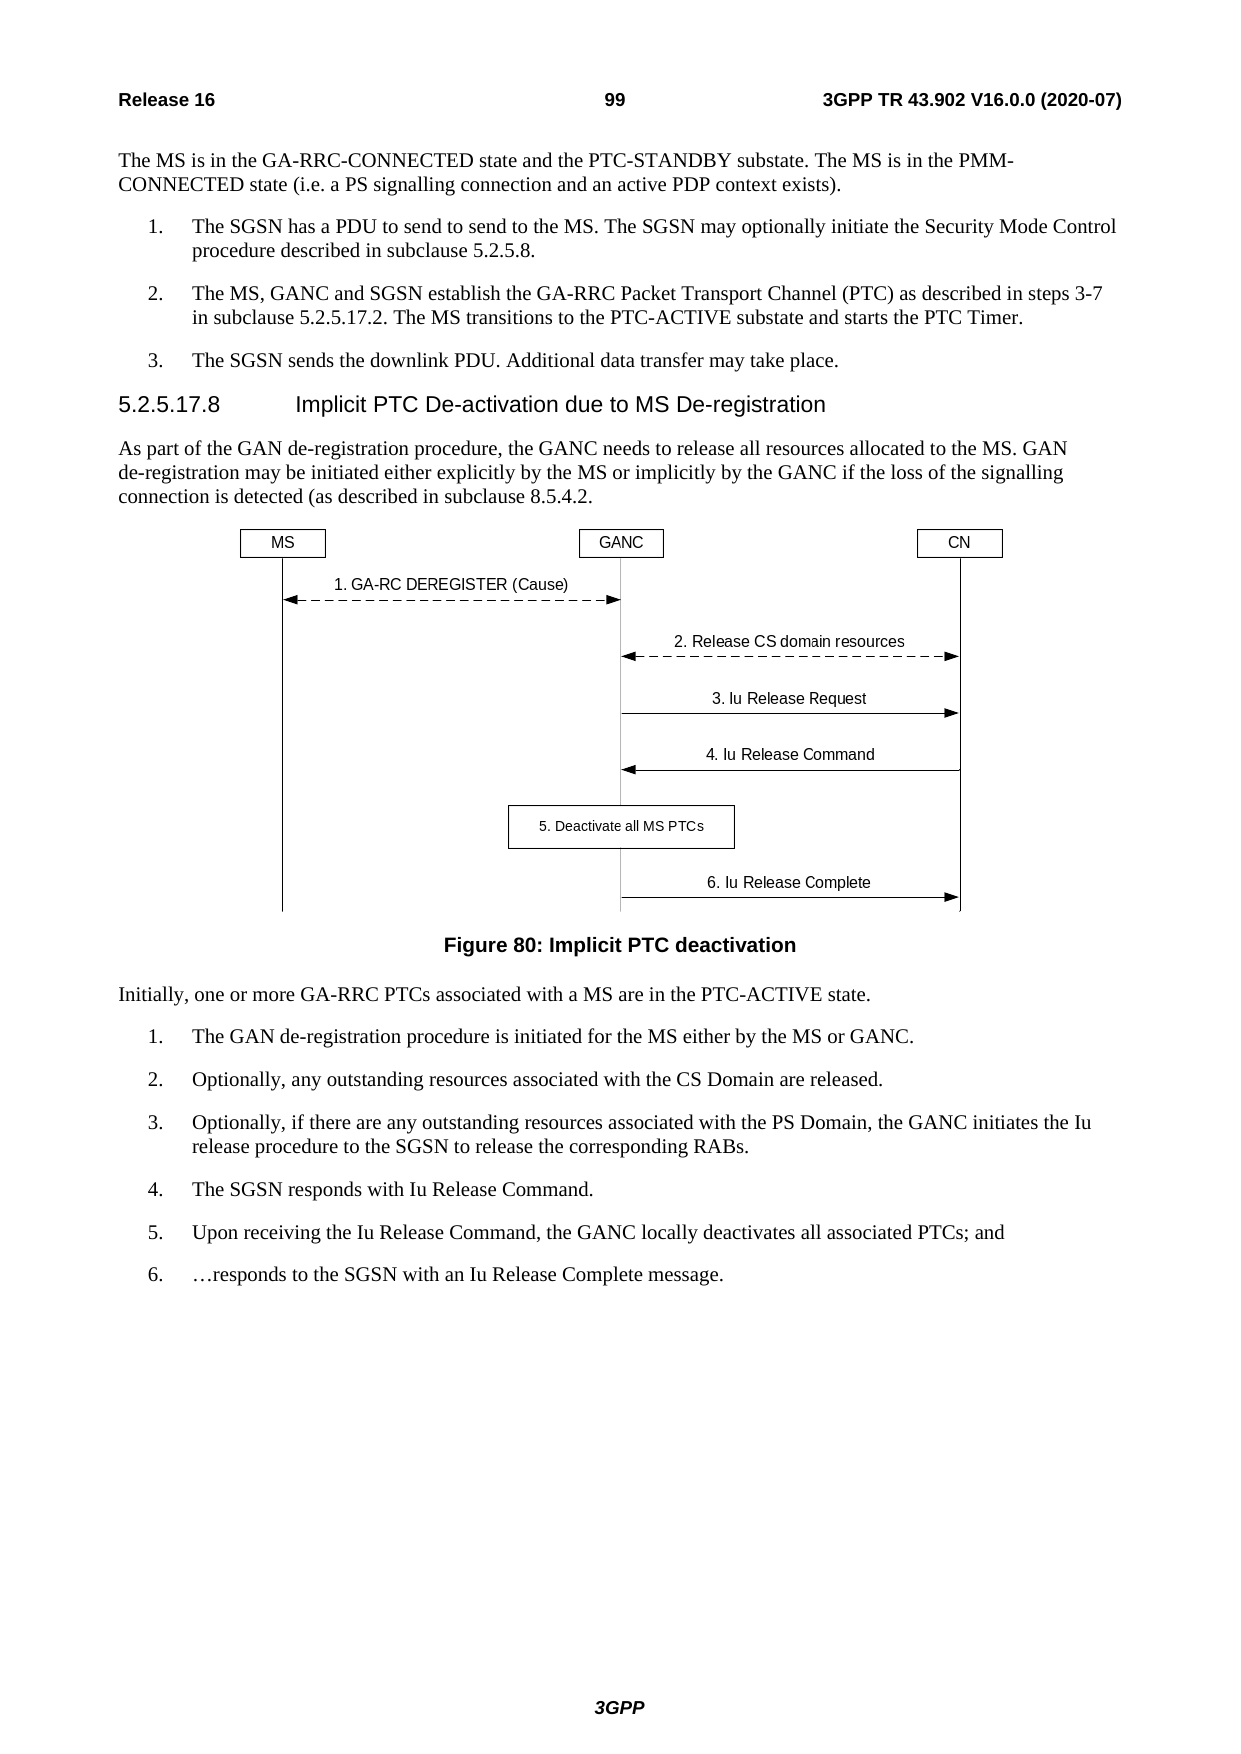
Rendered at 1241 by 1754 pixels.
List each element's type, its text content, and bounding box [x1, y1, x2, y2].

text 2. The MS, GANC and SGSN establish the GA-RRC Packet Transport Channel (PTC) as described in steps 3-7 in subclause 5.2.5.17.2. The MS transitions to the PTC-ACTIVE substate and starts the PTC Timer. [148, 281, 1122, 329]
text 1. The GAN de-registration procedure is initiated for the MS either by the MS or GANC. [148, 1024, 1122, 1048]
text As part of the GAN de-registration procedure, the GANC needs to release all resources allocated to the MS. GAN de-registration may be initiated either explicitly by the MS or implicitly by the GANC if the loss of the signalling connection is detected (as described in subclause 8.5.4.2. [118, 436, 1122, 508]
text 3. Optionally, if there are any outstanding resources associated with the PS Domain, the GANC initiates the Iu release procedure to the SGSN to release the corresponding RABs. [148, 1110, 1122, 1158]
text Figure 80: Implicit PTC deactivation [118, 932, 1122, 956]
text Initially, one or more GA-RRC PTCs associated with a MS are in the PTC-ACTIVE state. [118, 981, 1122, 1006]
text 3. The SGSN sends the downlink PDU. Additional data transfer may take place. [148, 348, 1122, 372]
text The MS is in the GA-RRC-CONNECTED state and the PTC-STANDBY substate. The MS is in the PMM-CONNECTED state (i.e. a PS signalling connection and an active PDP context exists). [118, 147, 1122, 196]
text 1. The SGSN has a PDU to send to send to the MS. The SGSN may optionally initiate the Security Mode Control procedure described in subclause 5.2.5.8. [148, 214, 1122, 262]
text 4. The SGSN responds with Iu Release Command. [148, 1177, 1122, 1201]
text 5. Upon receiving the Iu Release Command, the GANC locally deactivates all associated PTCs; and [148, 1219, 1122, 1244]
subtitle 5.2.5.17.8 Implicit PTC De-activation due to MS De-registration [118, 391, 1122, 417]
text 6. …responds to the SGSN with an Iu Release Complete message. [148, 1262, 1122, 1286]
text 2. Optionally, any outstanding resources associated with the CS Domain are released. [148, 1067, 1122, 1091]
